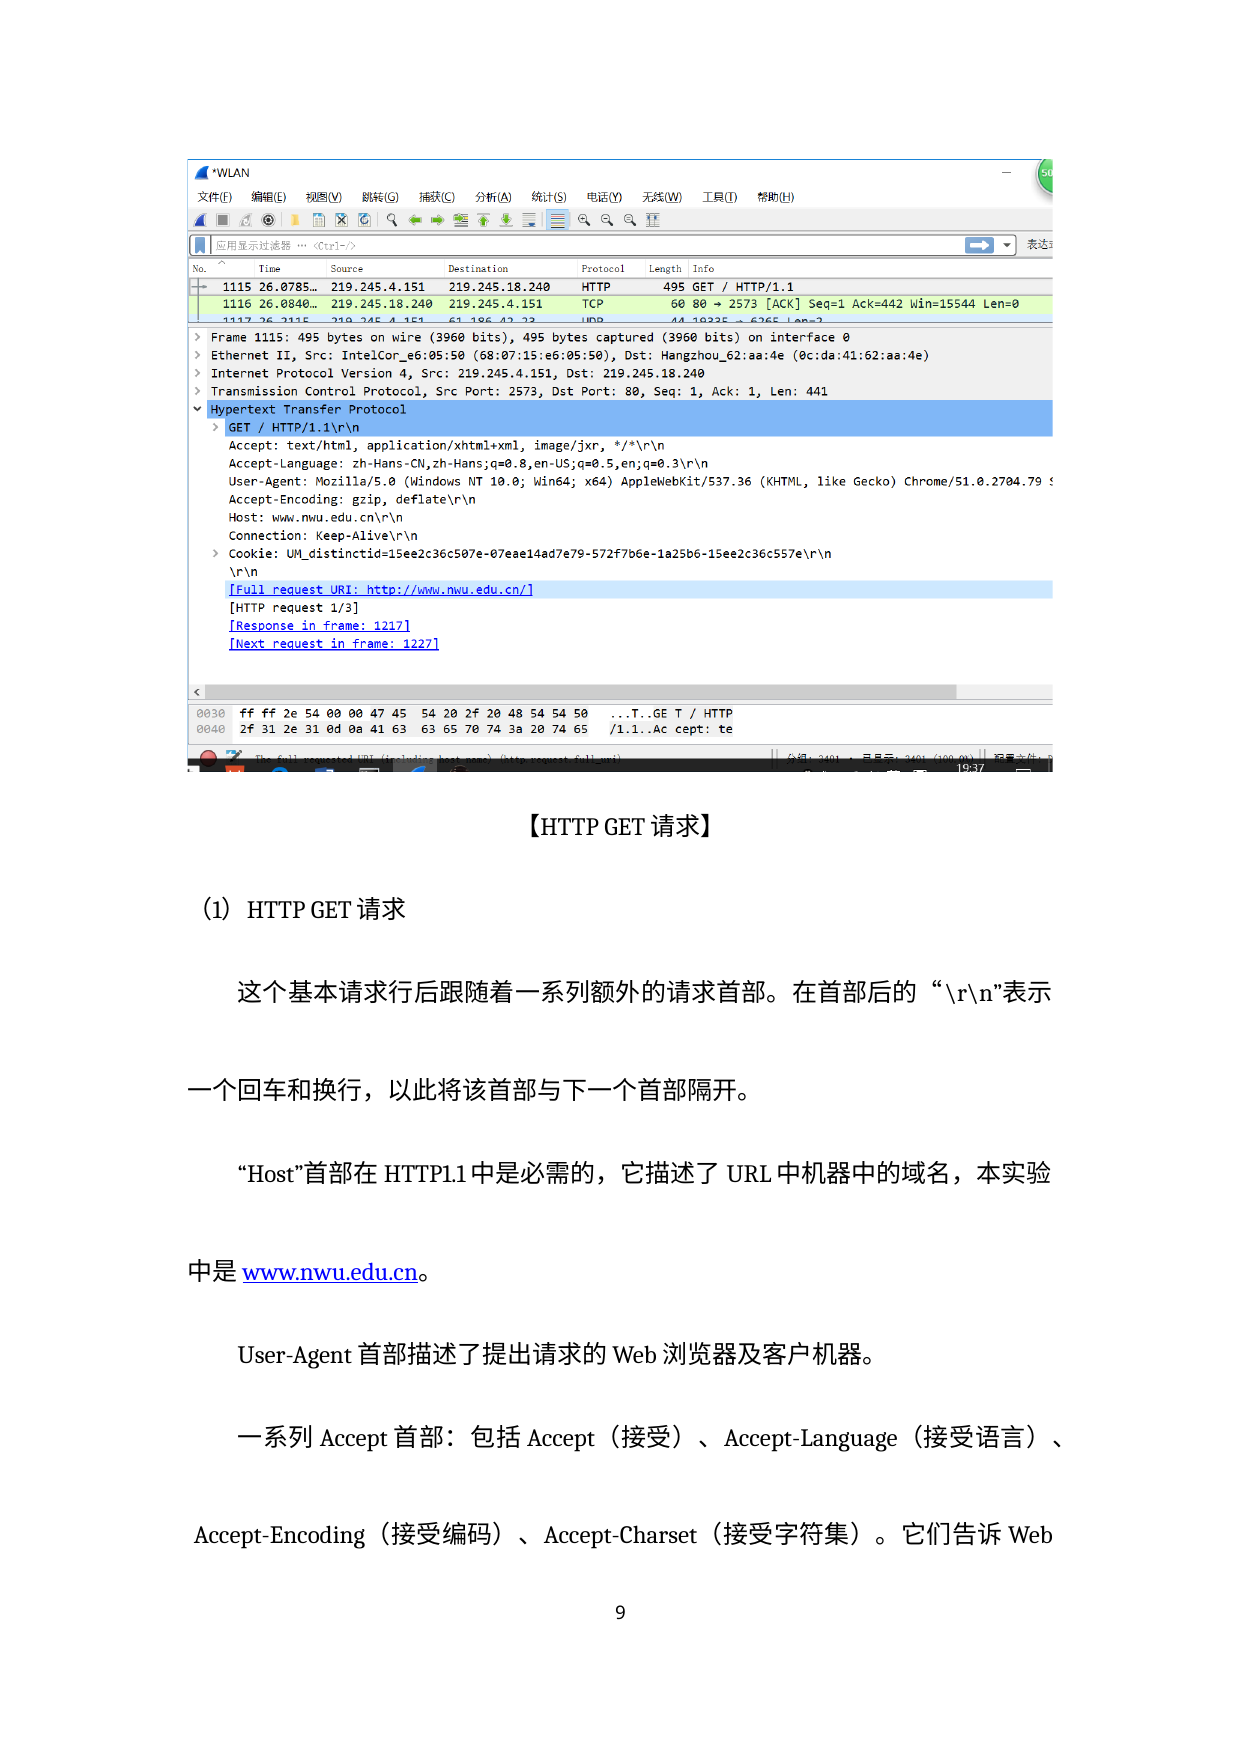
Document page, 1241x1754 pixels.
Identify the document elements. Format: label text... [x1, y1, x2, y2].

text 这个基本请求行后跟随着一系列额外的请求首部。在首部后的“\r\n”表示一个回车和换行，以此将该首部与下一个首部隔开。 [187, 958, 1053, 1121]
text （1）HTTP GET请求 [187, 875, 1053, 940]
text “Host”首部在HTTP1.1中是必需的，它描述了URL中机器中的域名，本实验中是www.nwu.edu.cn。 [187, 1139, 1053, 1302]
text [187, 1403, 1053, 1565]
picture [187, 159, 1053, 772]
text 【HTTP GET请求】 [187, 792, 1053, 857]
text User-Agent首部描述了提出请求的Web浏览器及客户机器。 [187, 1320, 1053, 1385]
